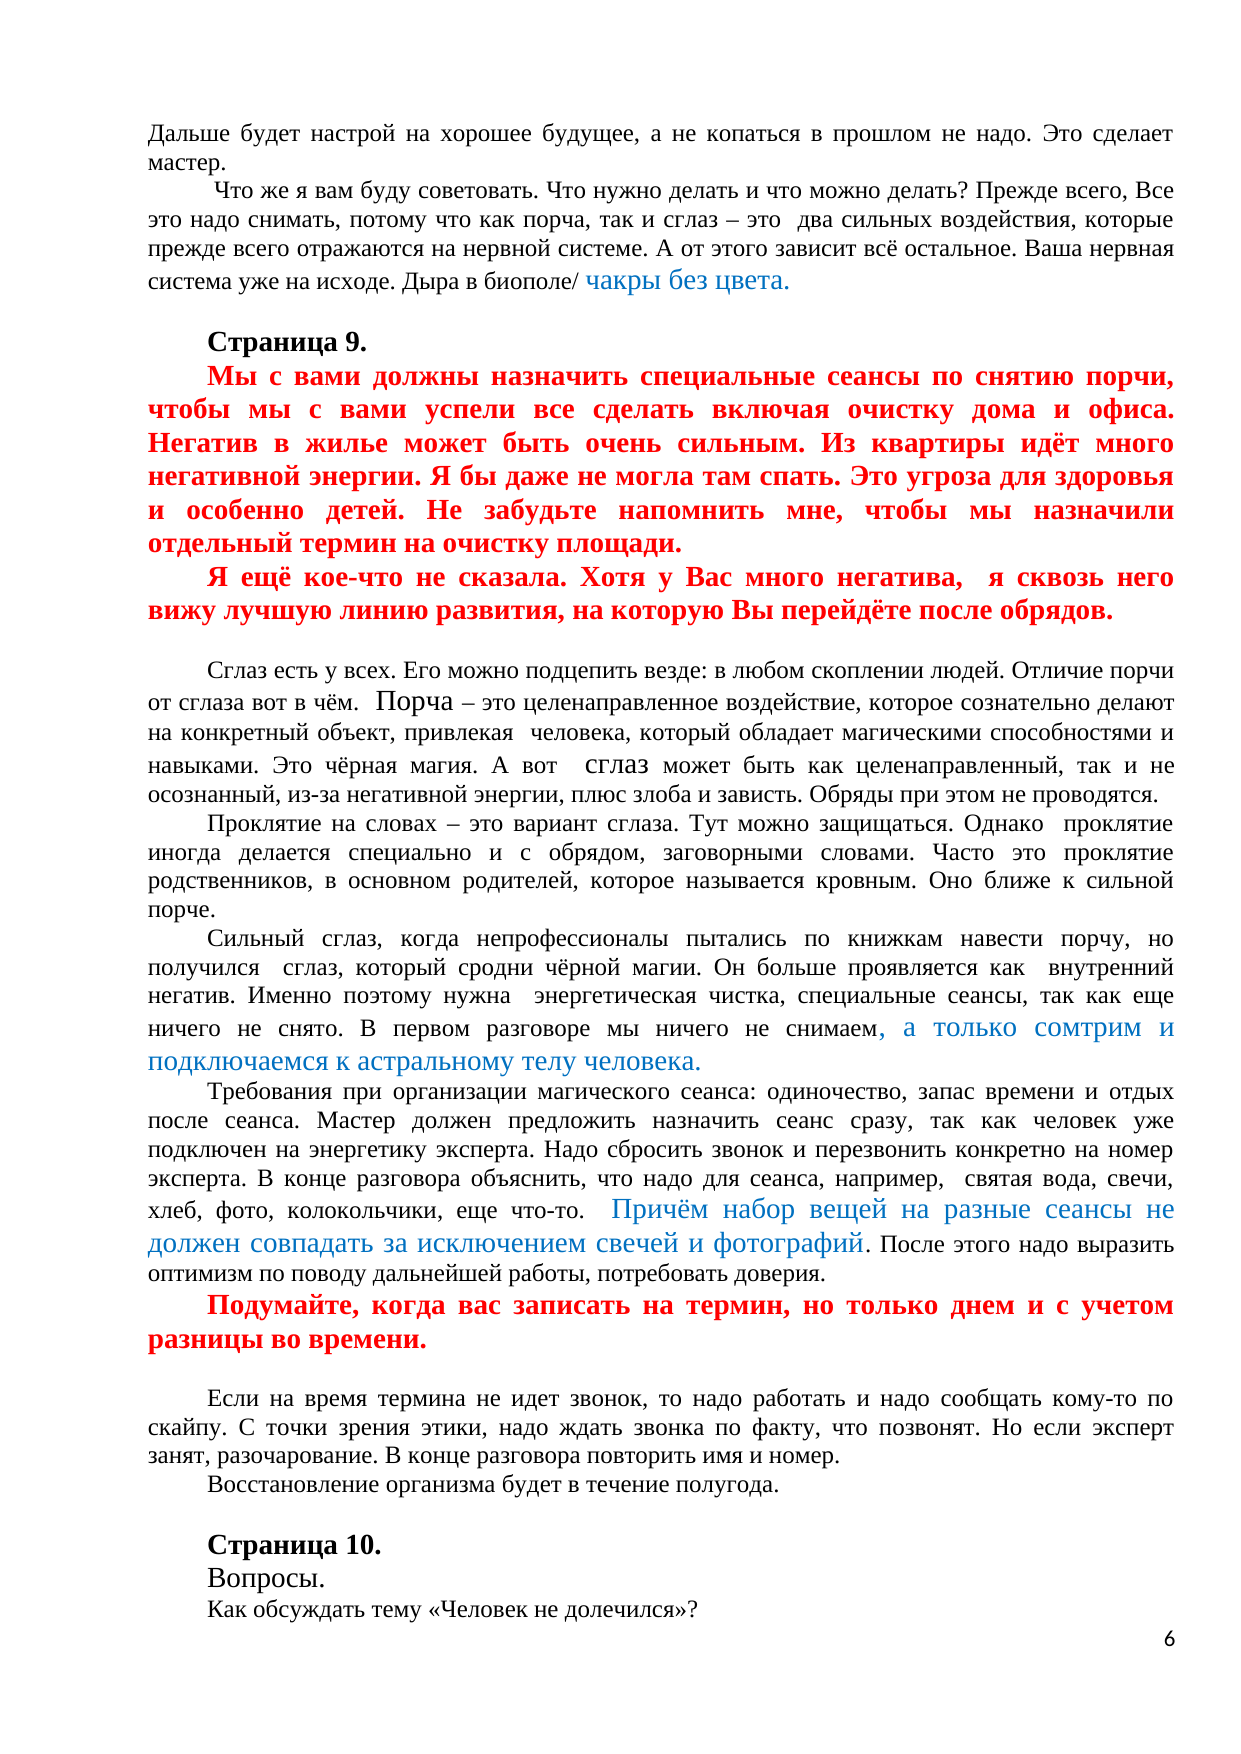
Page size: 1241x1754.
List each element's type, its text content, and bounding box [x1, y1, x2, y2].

text Я ещё кое-что не сказала. Хотя у Вас много негатива, я сквозь него вижу лучшую линию развития, на которую Вы перейдёте после обрядов. [148, 559, 1175, 626]
text Сглаз есть у всех. Его можно подцепить везде: в любом скоплении людей. Отличие порчи от сглаза вот в чём. Порча – это целенаправленное воздействие, которое сознательно делают на конкретный объект, привлекая человека, который обладает магическими способностями и навыками. Это чёрная магия. А вот сглаз может быть как целенаправленный, так и не осознанный, из-за негативной энергии, плюс злоба и зависть. Обряды при этом не проводятся. [148, 655, 1175, 808]
text Как обсуждать тему «Человек не долечился»? [148, 1594, 1175, 1623]
text Если на время термина не идет звонок, то надо работать и надо сообщать кому-то по скайпу. С точки зрения этики, надо ждать звонка по факту, что позвонят. Но если эксперт занят, разочарование. В конце разговора повторить имя и номер. [148, 1383, 1175, 1469]
text Проклятие на словах – это вариант сглаза. Тут можно защищаться. Однако проклятие иногда делается специально и с обрядом, заговорными словами. Часто это проклятие родственников, в основном родителей, которое называется кровным. Оно ближе к сильной порче. [148, 808, 1175, 923]
text Страница 9. [148, 324, 1175, 358]
text Подумайте, когда вас записать на термин, но только днем и с учетом разницы во времени. [148, 1287, 1175, 1354]
text Мы с вами должны назначить специальные сеансы по снятию порчи, чтобы мы с вами успели все сделать включая очистку дома и офиса. Негатив в жилье может быть очень сильным. Из квартиры идёт много негативной энергии. Я бы даже не могла там спать. Это угроза для здоровья и особенно детей. Не забудьте напомнить мне, чтобы мы назначили отдельный термин на очистку площади. [148, 358, 1175, 559]
text Восстановление организма будет в течение полугода. [148, 1469, 1175, 1498]
text Требования при организации магического сеанса: одиночество, запас времени и отдых после сеанса. Мастер должен предложить назначить сеанс сразу, так как человек уже подключен на энергетику эксперта. Надо сбросить звонок и перезвонить конкретно на номер эксперта. В конце разговора объяснить, что надо для сеанса, например, святая вода, свечи, хлеб, фото, колокольчики, еще что-то. Причём набор вещей на разные сеансы не должен совпадать за исключением свечей и фотографий. После этого надо выразить оптимизм по поводу дальнейшей работы, потребовать доверия. [148, 1076, 1175, 1287]
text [148, 118, 1175, 176]
text Страница 10. [148, 1527, 1175, 1560]
text Что же я вам буду советовать. Что нужно делать и что можно делать? Прежде всего, Все это надо снимать, потому что как порча, так и сглаз – это два сильных воздействия, которые прежде всего отражаются на нервной системе. А от этого зависит всё остальное. Ваша нервная система уже на исходе. Дыра в биополе/ чакры без цвета. [148, 176, 1175, 295]
text Вопросы. [148, 1560, 1175, 1594]
text Сильный сглаз, когда непрофессионалы пытались по книжкам навести порчу, но получился сглаз, который сродни чёрной магии. Он больше проявляется как внутренний негатив. Именно поэтому нужна энергетическая чистка, специальные сеансы, так как еще ничего не снято. В первом разговоре мы ничего не снимаем, а только сомтрим и подключаемся к астральному телу человека. [148, 923, 1175, 1076]
